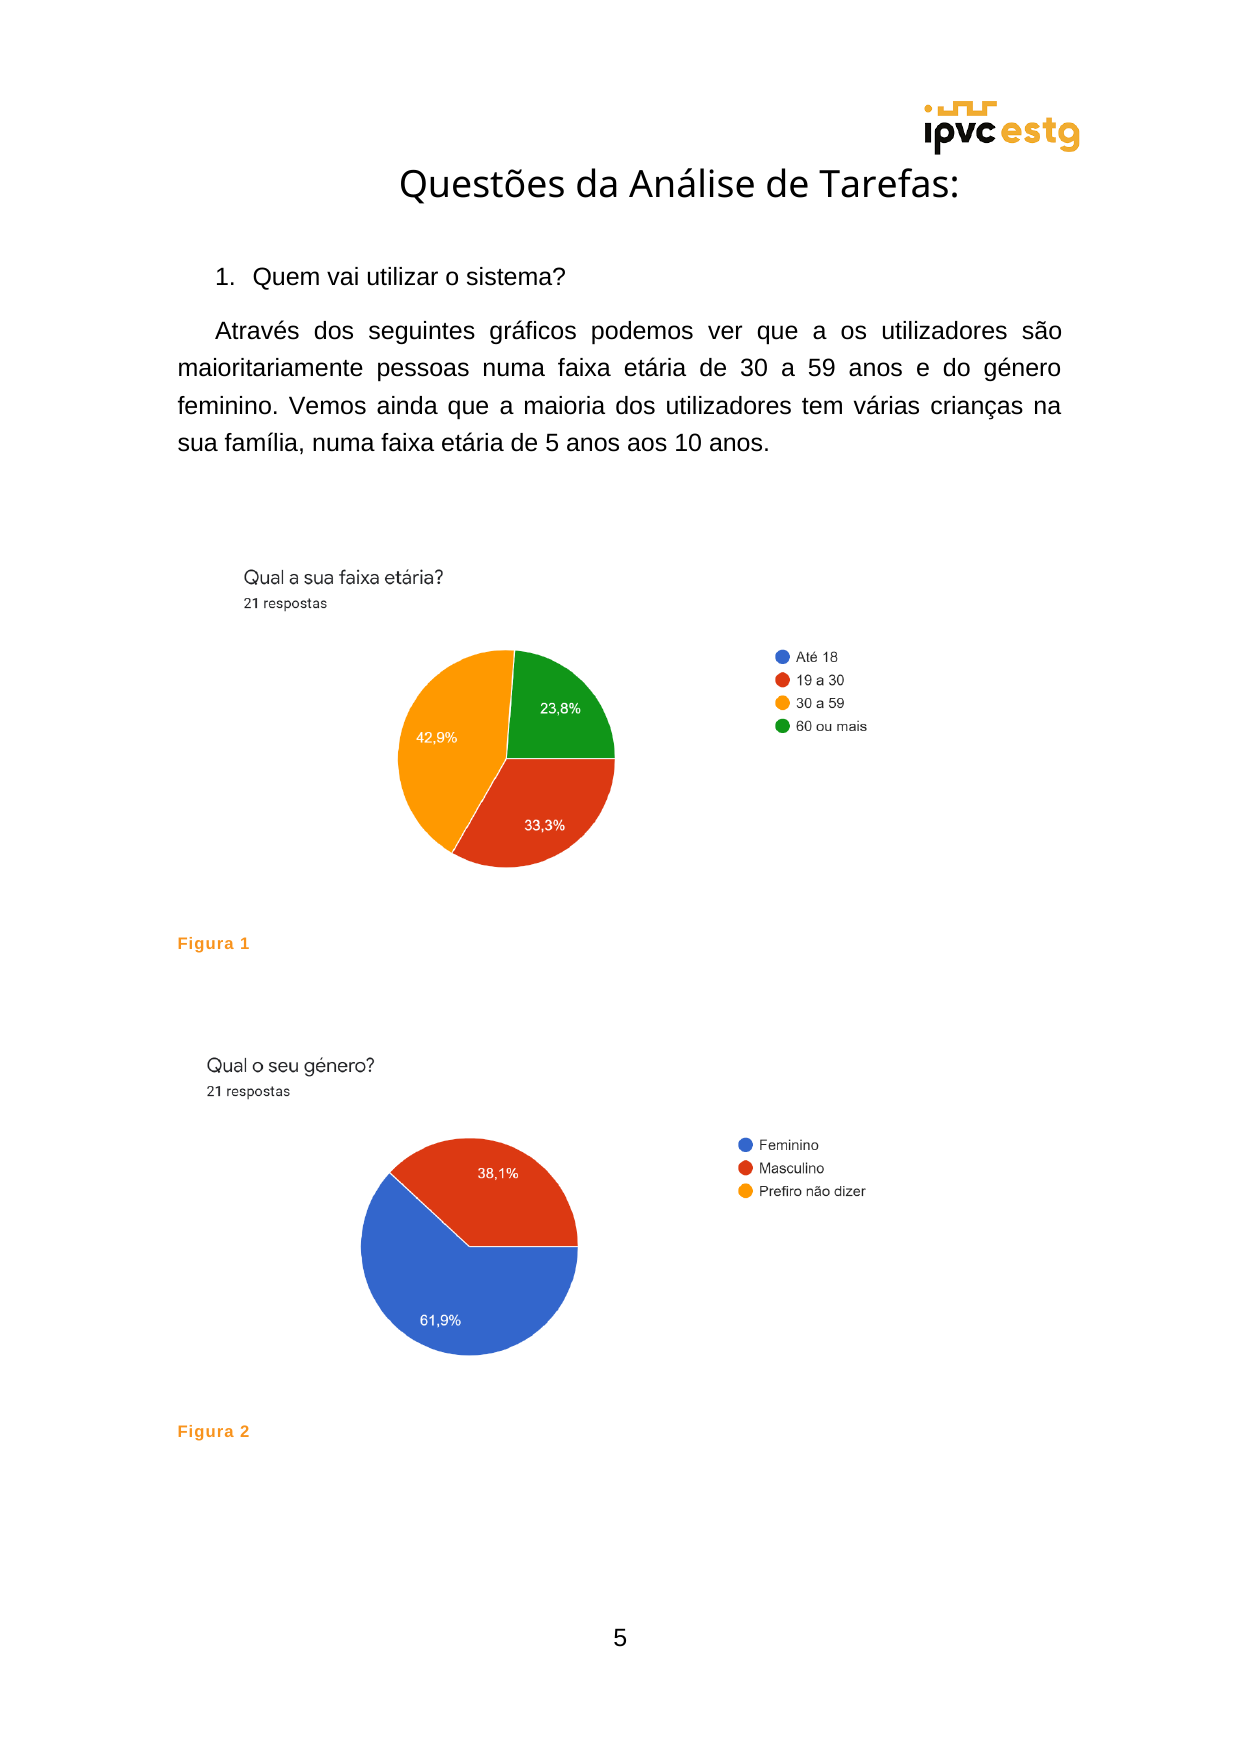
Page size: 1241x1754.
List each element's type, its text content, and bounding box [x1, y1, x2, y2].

picture [177, 1023, 1063, 1397]
text Através dos seguintes gráficos podemos ver que a os utilizadores são maioritariamente pessoas numa faixa etária de 30 a 59 anos e do género feminino. Vemos ainda que a maioria dos utilizadores tem várias crianças na sua família, numa faixa etária de 5 anos aos 10 anos. [177, 316, 1063, 457]
picture [919, 85, 1082, 158]
subtitle Questões da Análise de Tarefas: [325, 148, 1063, 208]
list Quem vai utilizar o sistema? [215, 262, 1063, 291]
picture [214, 535, 1101, 909]
